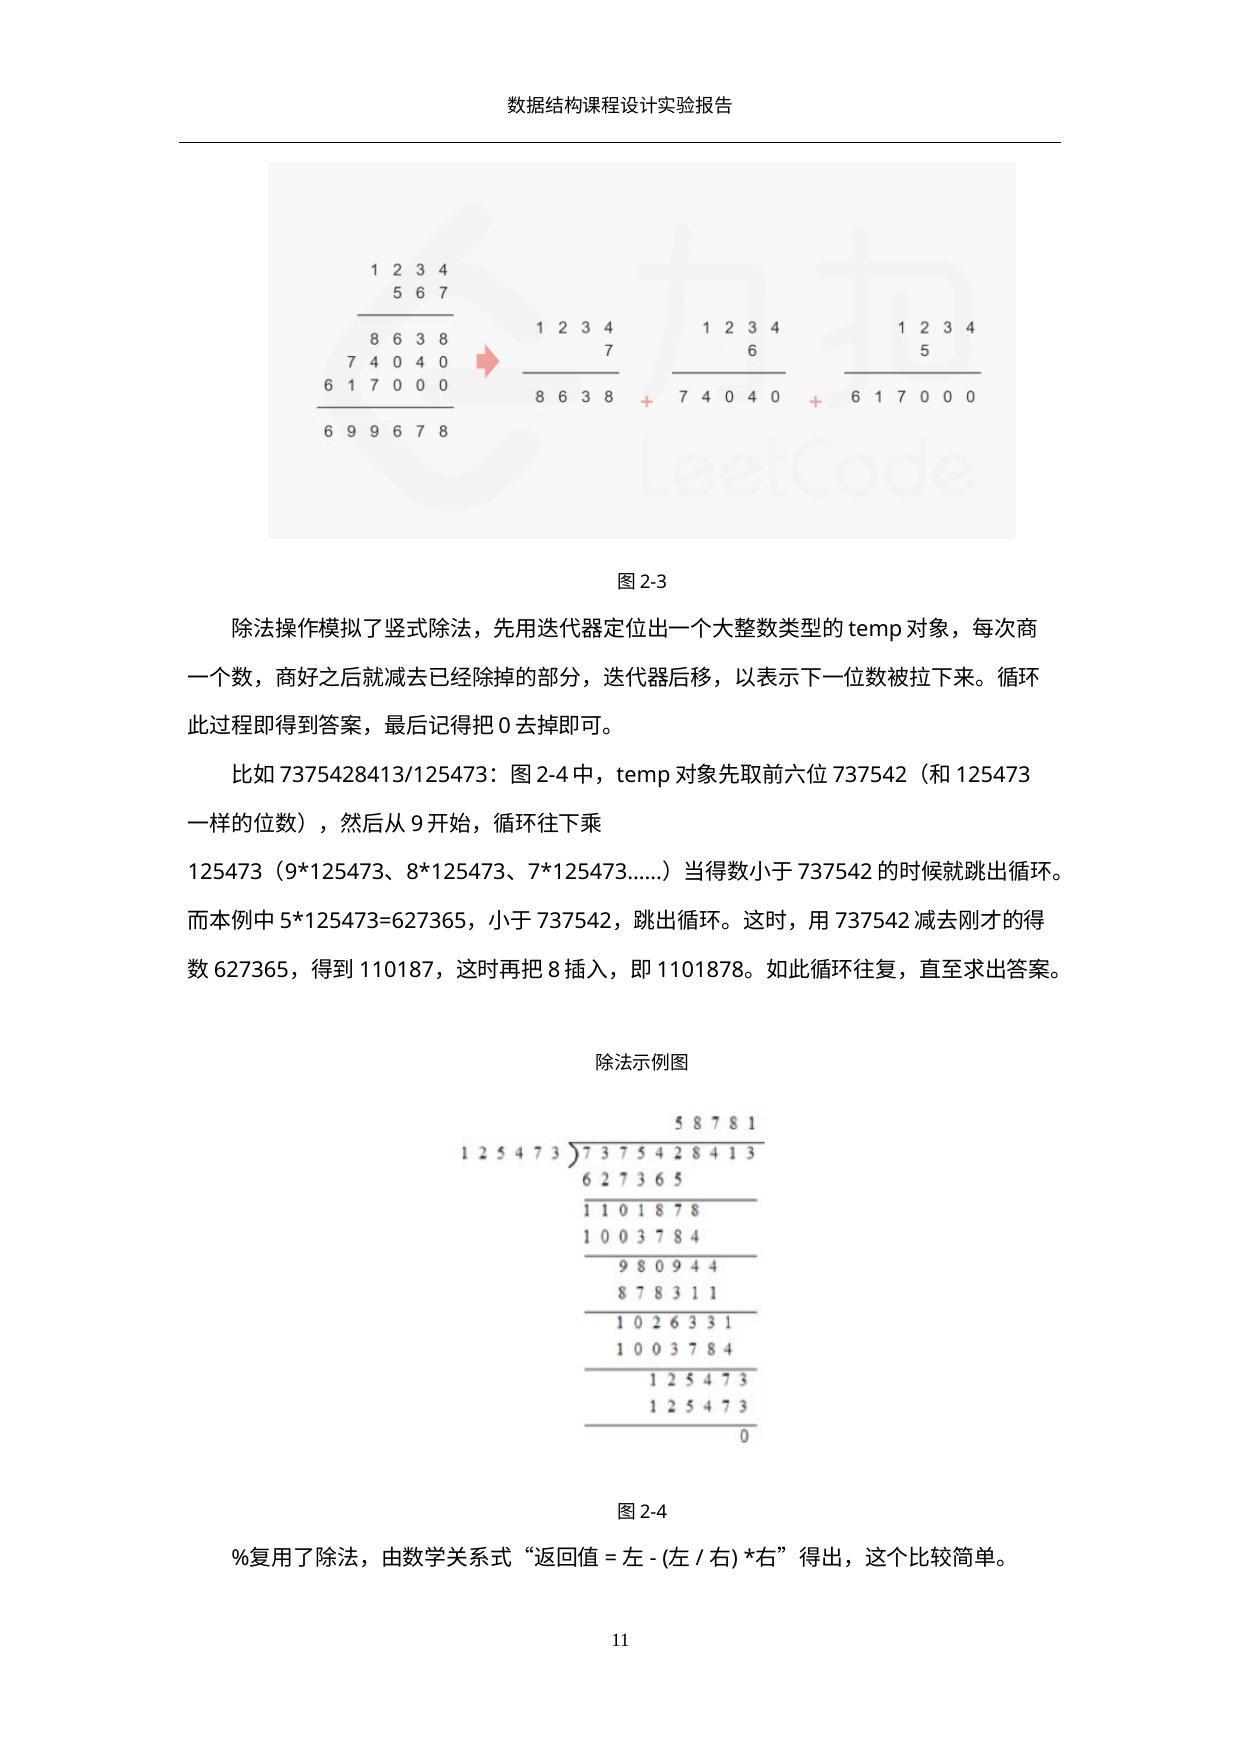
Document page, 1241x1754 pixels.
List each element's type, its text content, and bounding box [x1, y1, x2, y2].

text %复用了除法，由数学关系式“返回值 = 左 - (左 / 右) *右”得出，这个比较简单。 [187, 1540, 1053, 1572]
text 比如7375428413/125473：图2-4中，temp对象先取前六位737542（和125473一样的位数），然后从9开始，循环往下乘125473（9*125473、8*125473、7*125473……）当得数小于737542的时候就跳出循环。而本例中5*125473=627365，小于737542，跳出循环。这时，用737542减去刚才的得数627365，得到110187，这时再把8插入，即1101878。如此循环往复，直至求出答案。 [187, 756, 1053, 984]
text 除法示例图 [187, 1045, 1053, 1077]
text 图2-3 [187, 564, 1053, 597]
picture [449, 1091, 835, 1463]
text 除法操作模拟了竖式除法，先用迭代器定位出一个大整数类型的temp对象，每次商一个数，商好之后就减去已经除掉的部分，迭代器后移，以表示下一位数被拉下来。循环此过程即得到答案，最后记得把0去掉即可。 [187, 611, 1053, 741]
picture [268, 162, 1016, 539]
text 图2-4 [187, 1494, 1053, 1526]
